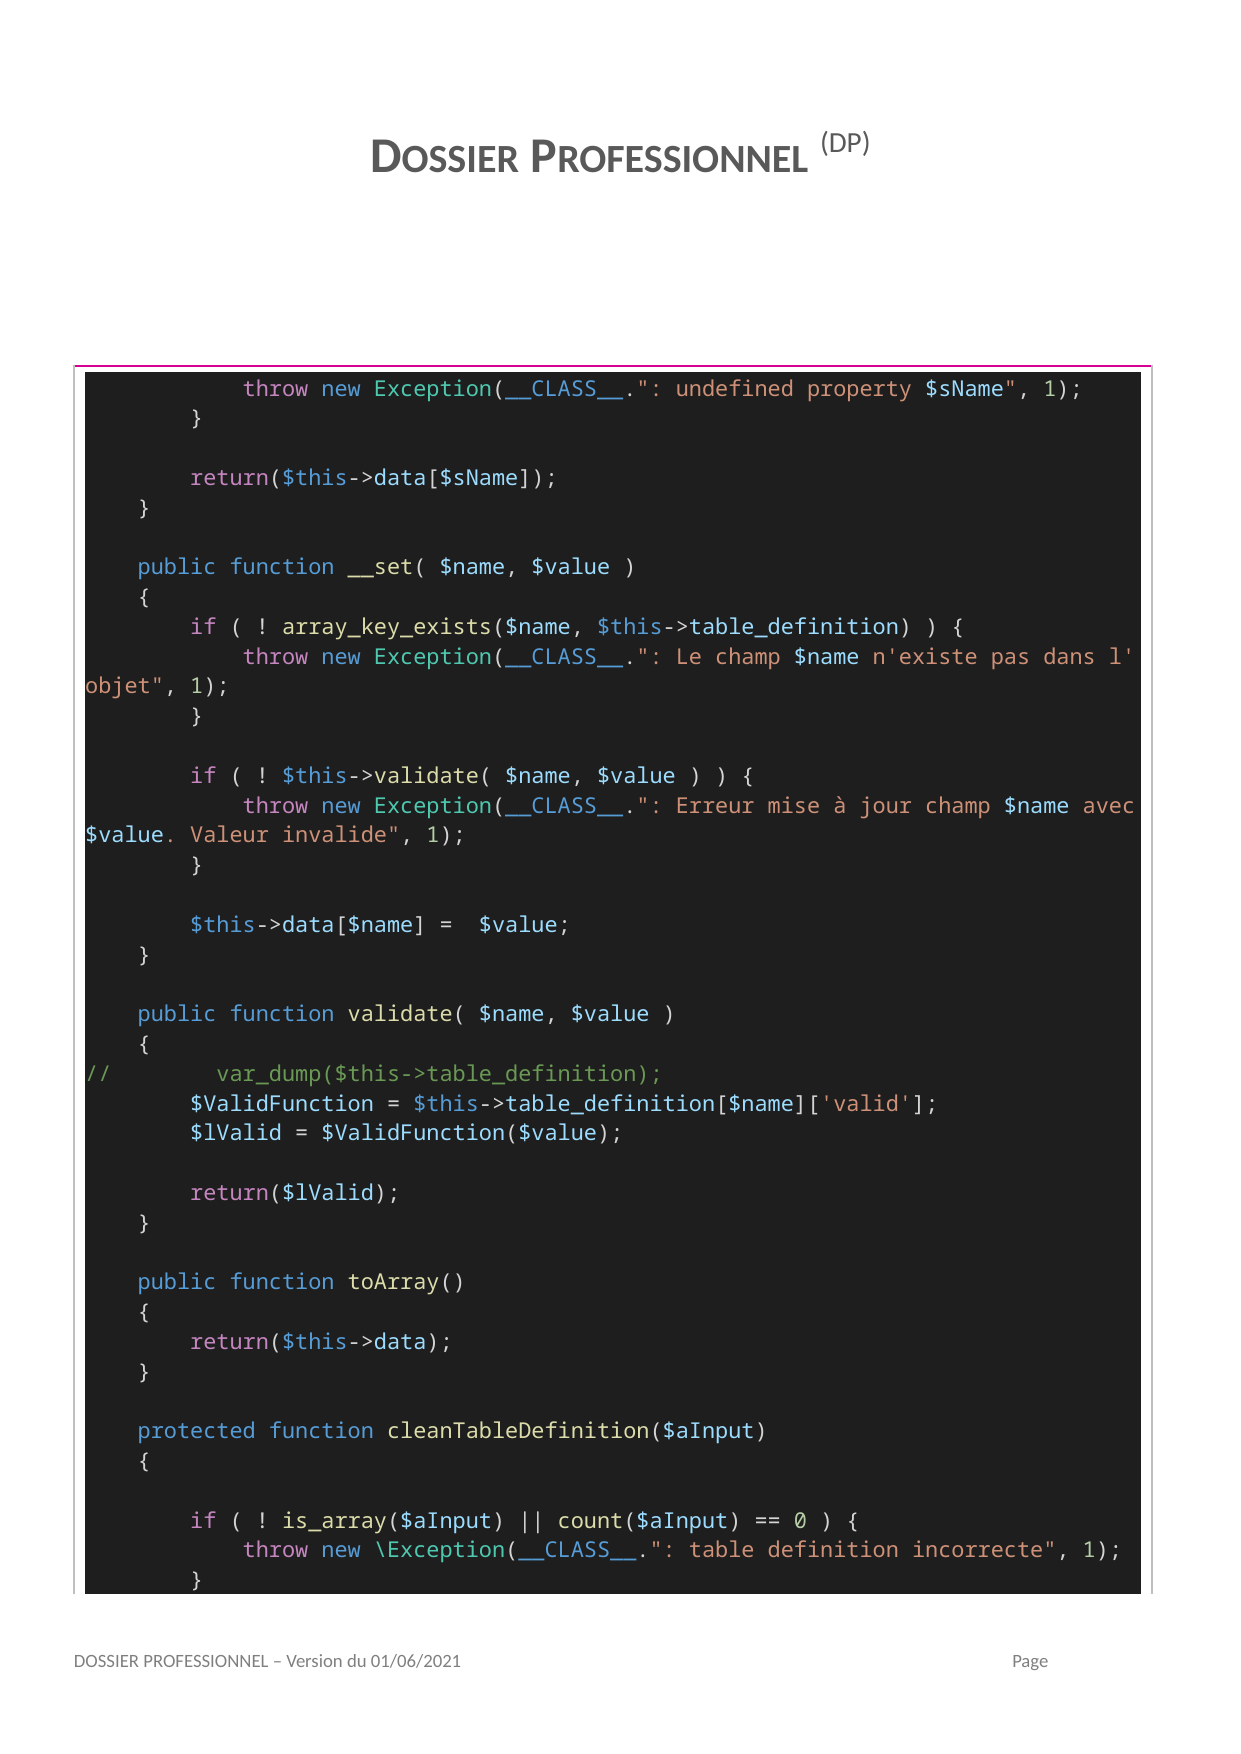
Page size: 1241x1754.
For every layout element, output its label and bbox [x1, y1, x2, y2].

table_cell [75, 367, 1151, 1594]
